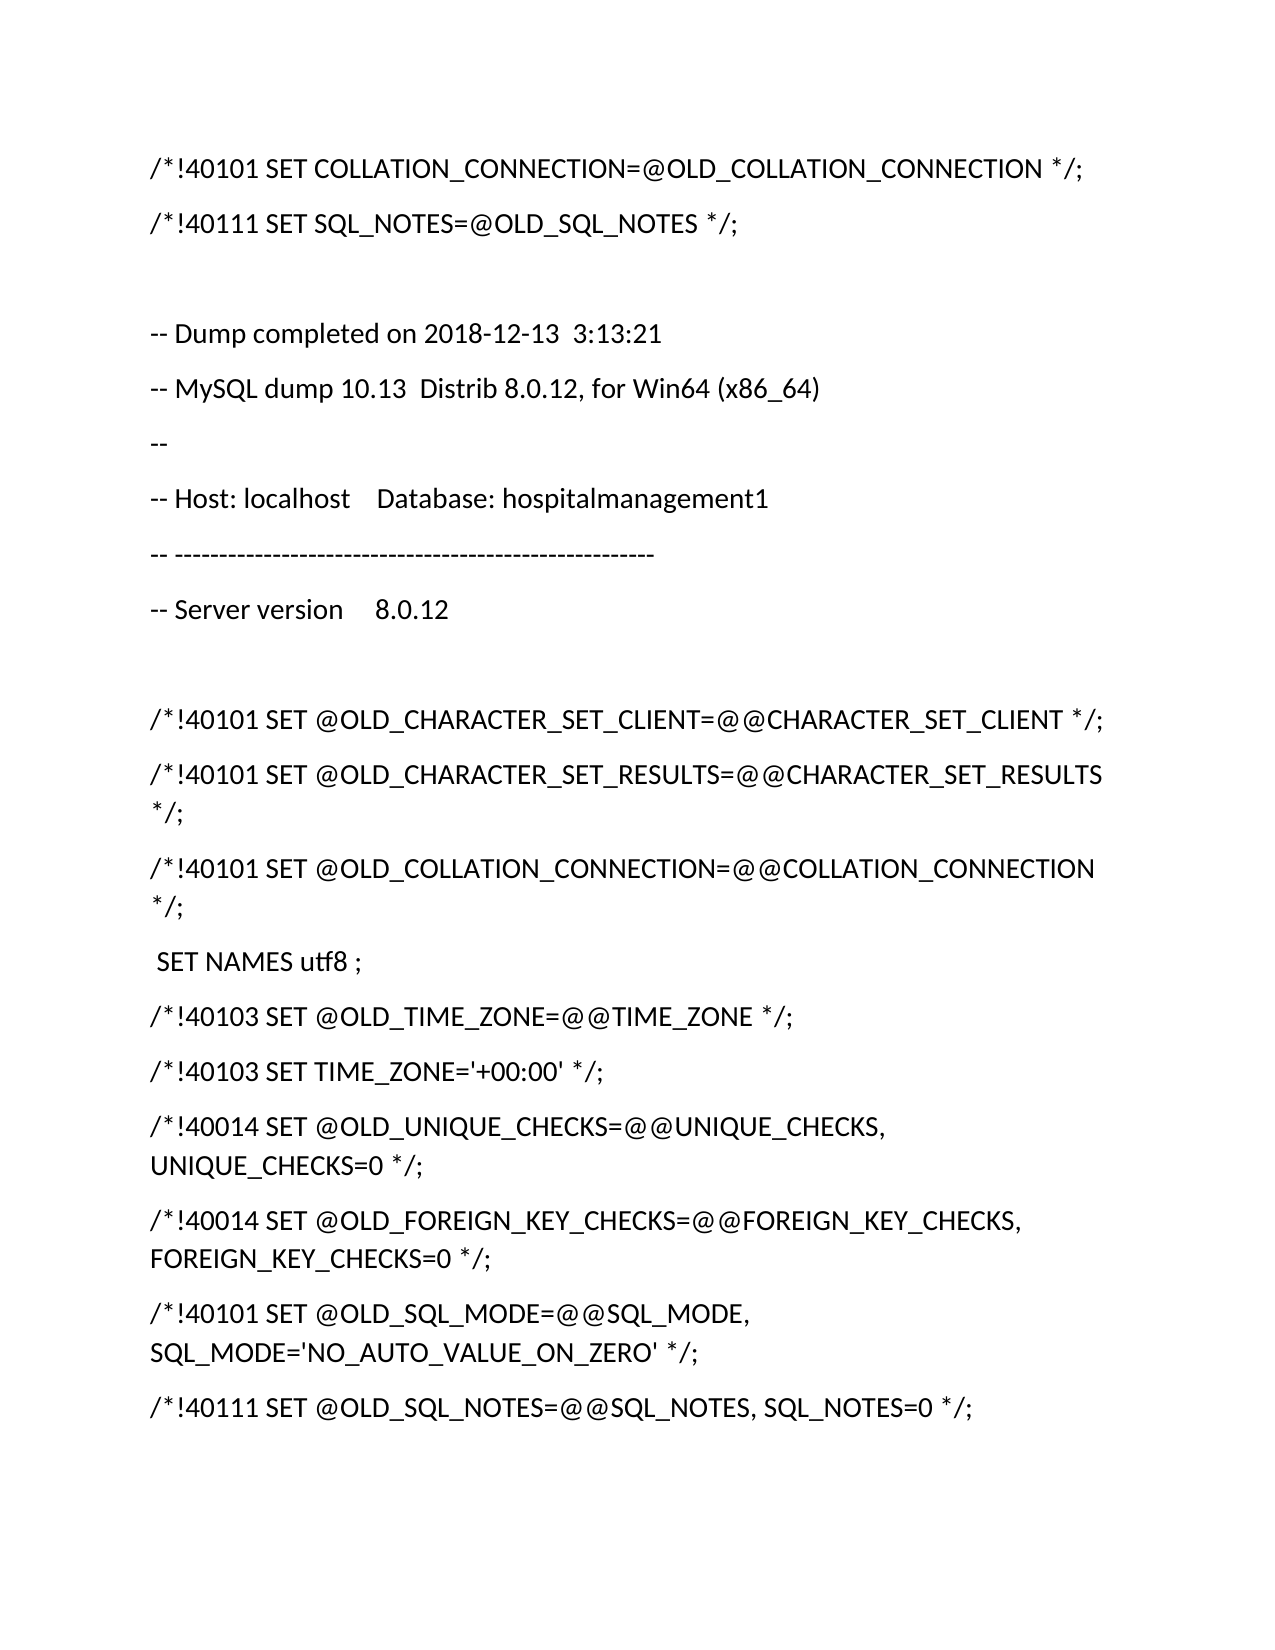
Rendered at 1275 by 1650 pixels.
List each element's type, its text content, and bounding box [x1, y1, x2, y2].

text SET NAMES utf8 ; [150, 943, 1125, 979]
text -- Server version 8.0.12 [150, 591, 1125, 626]
text /*!40101 SET @OLD_CHARACTER_SET_RESULTS=@@CHARACTER_SET_RESULTS */; [150, 756, 1125, 830]
text -- Host: localhost Database: hospitalmanagement1 [150, 481, 1125, 516]
text /*!40103 SET @OLD_TIME_ZONE=@@TIME_ZONE */; [150, 998, 1125, 1034]
text /*!40111 SET @OLD_SQL_NOTES=@@SQL_NOTES, SQL_NOTES=0 */; [150, 1389, 1125, 1425]
text -- MySQL dump 10.13 Distrib 8.0.12, for Win64 (x86_64) [150, 370, 1125, 406]
text /*!40111 SET SQL_NOTES=@OLD_SQL_NOTES */; [150, 205, 1125, 241]
text -- Dump completed on 2018-12-13 3:13:21 [150, 315, 1125, 351]
text /*!40014 SET @OLD_UNIQUE_CHECKS=@@UNIQUE_CHECKS, UNIQUE_CHECKS=0 */; [150, 1108, 1125, 1183]
text /*!40101 SET @OLD_SQL_MODE=@@SQL_MODE, SQL_MODE='NO_AUTO_VALUE_ON_ZERO' */; [150, 1296, 1125, 1370]
text /*!40103 SET TIME_ZONE='+00:00' */; [150, 1053, 1125, 1089]
text -- ------------------------------------------------------ [150, 536, 1125, 571]
text -- [150, 426, 1125, 461]
text /*!40101 SET @OLD_CHARACTER_SET_CLIENT=@@CHARACTER_SET_CLIENT */; [150, 701, 1125, 737]
text /*!40101 SET @OLD_COLLATION_CONNECTION=@@COLLATION_CONNECTION */; [150, 850, 1125, 924]
text /*!40101 SET COLLATION_CONNECTION=@OLD_COLLATION_CONNECTION */; [150, 150, 1125, 186]
text /*!40014 SET @OLD_FOREIGN_KEY_CHECKS=@@FOREIGN_KEY_CHECKS, FOREIGN_KEY_CHECKS=0 */; [150, 1202, 1125, 1276]
